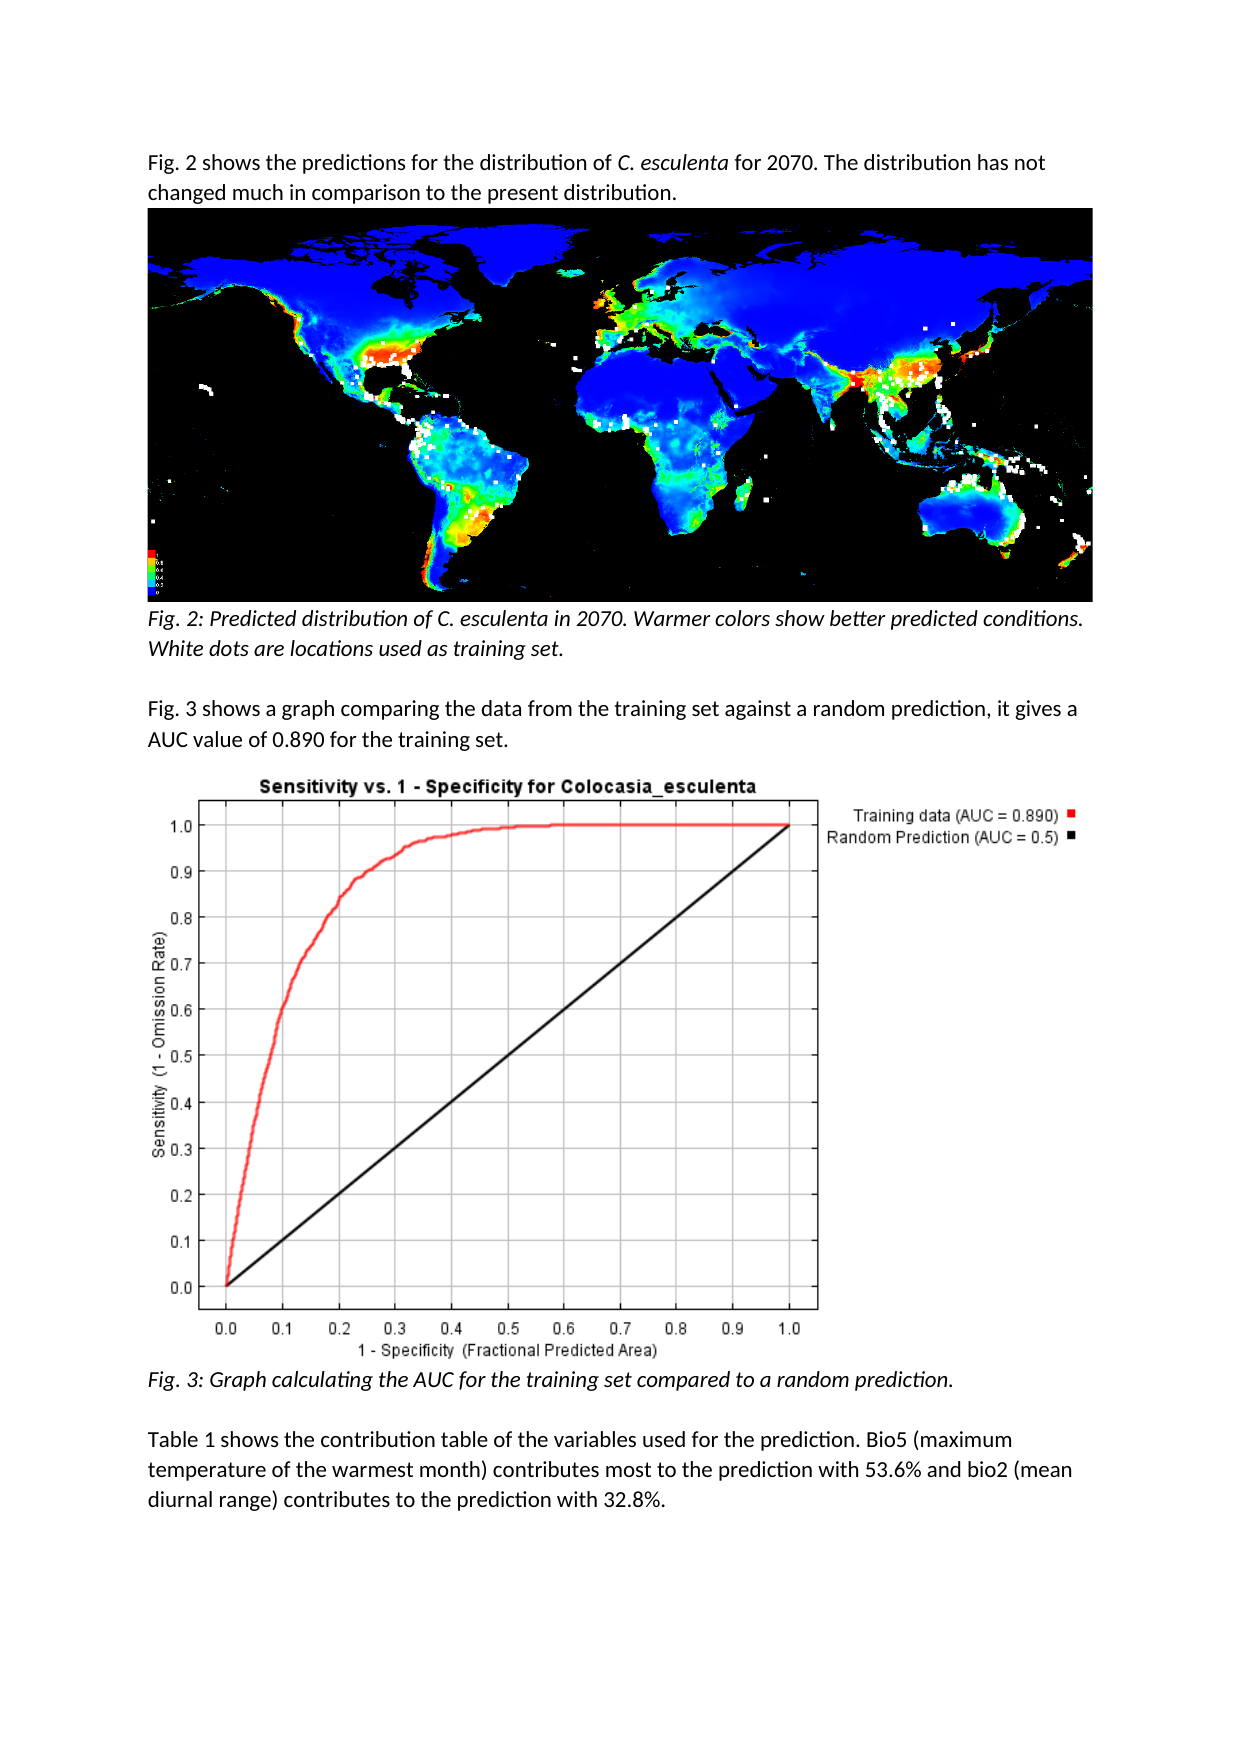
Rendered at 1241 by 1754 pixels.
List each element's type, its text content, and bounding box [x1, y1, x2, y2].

text Table 1 shows the contribution table of the variables used for the prediction. Bio5 (maximum temperature of the warmest month) contributes most to the prediction with 53.6% and bio2 (mean diurnal range) contributes to the prediction with 32.8%. [148, 1425, 1093, 1513]
picture [147, 755, 1093, 1363]
text Fig. 2: Predicted distribution of C. esculenta in 2070. Warmer colors show better predicted conditions. White dots are locations used as training set. [148, 604, 1093, 662]
text Fig. 3: Graph calculating the AUC for the training set compared to a random prediction. [148, 1365, 1093, 1393]
picture [147, 208, 1093, 602]
text Fig. 3 shows a graph comparing the data from the training set against a random prediction, it gives a AUC value of 0.890 for the training set. [148, 694, 1093, 753]
text Fig. 2 shows the predictions for the distribution of C. esculenta for 2070. The distribution has not changed much in comparison to the present distribution. [148, 148, 1093, 206]
